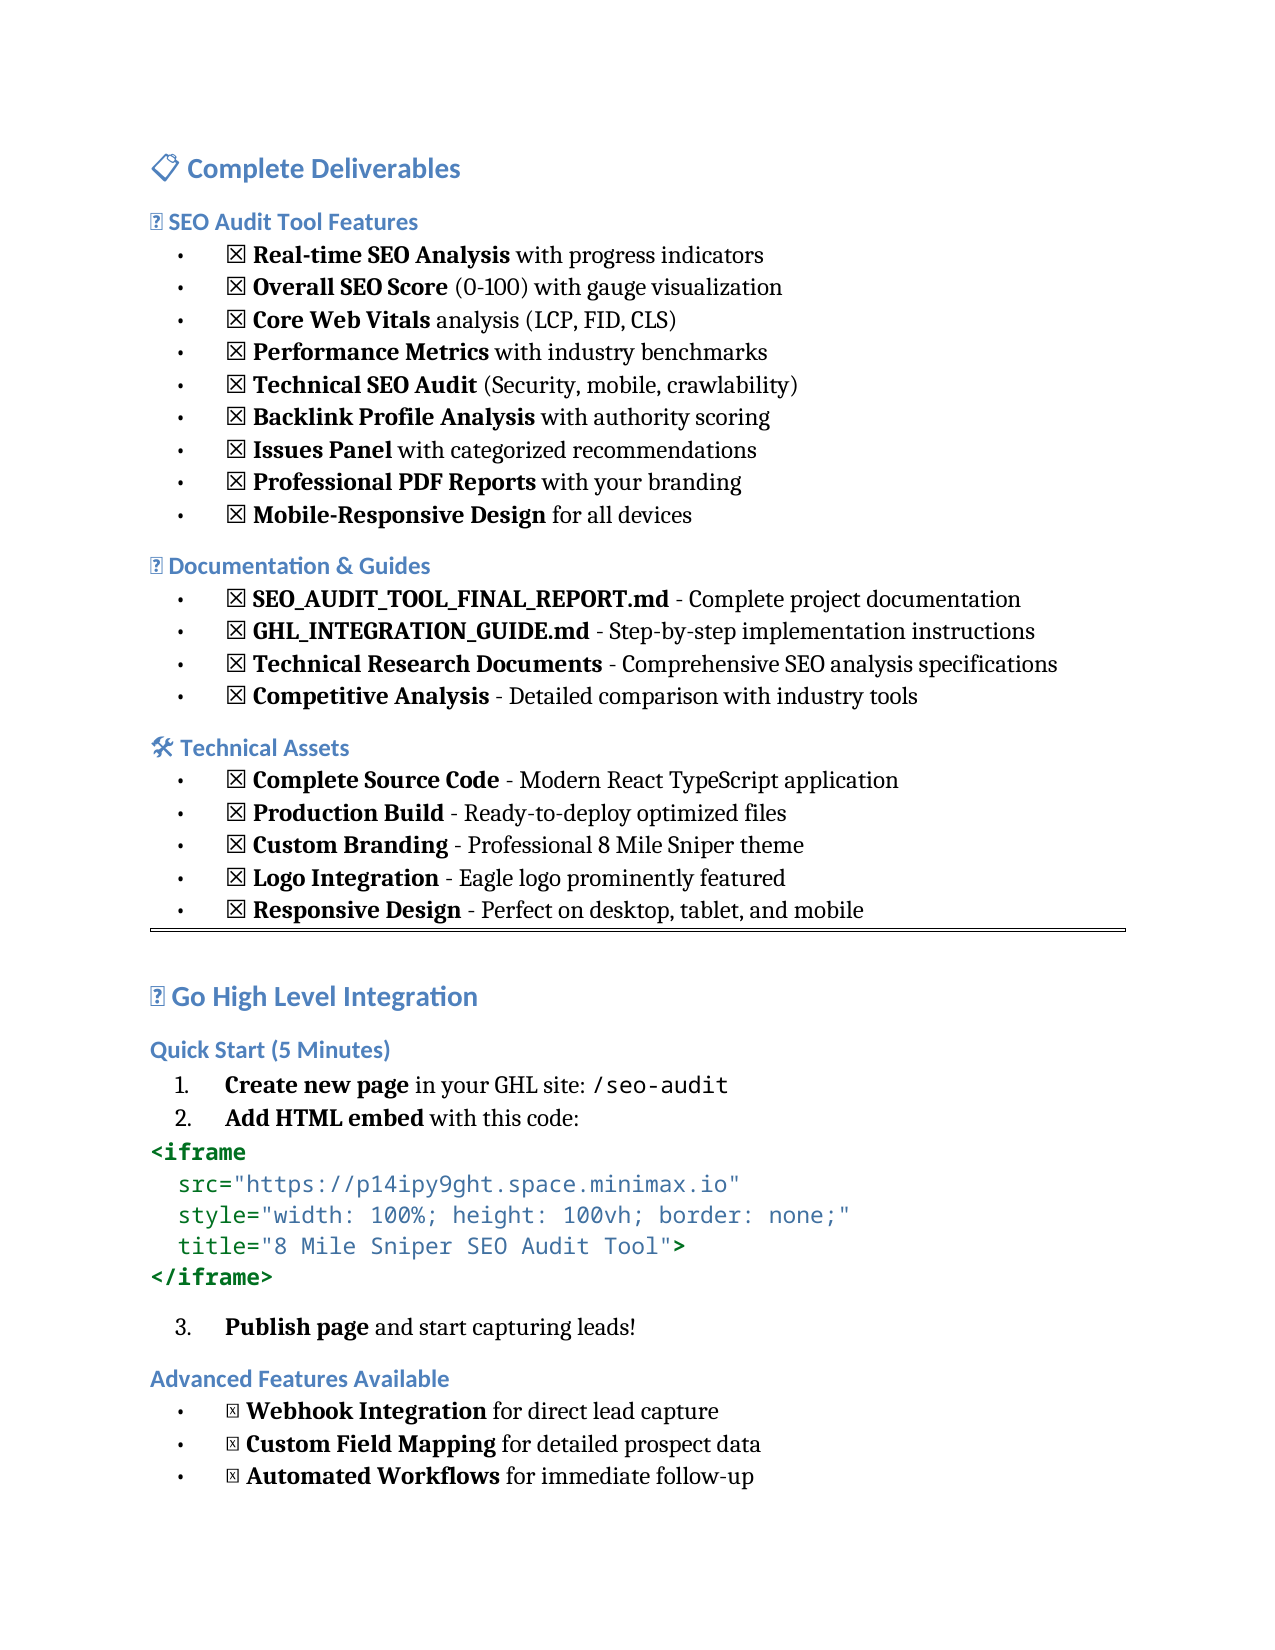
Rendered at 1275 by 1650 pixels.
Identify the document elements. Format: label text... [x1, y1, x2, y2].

list ☒ Complete Source Code - Modern React TypeScript application [175, 766, 1125, 795]
list ✅ Custom Field Mapping for detailed prospect data [175, 1430, 1125, 1458]
list Create new page in your GHL site: /seo-audit [175, 1069, 1125, 1100]
list ☒ Custom Branding - Professional 8 Mile Sniper theme [175, 831, 1125, 860]
list ☒ Core Web Vitals analysis (LCP, FID, CLS) [175, 306, 1125, 334]
list ☒ Issues Panel with categorized recommendations [175, 436, 1125, 464]
list ☒ Backlink Profile Analysis with authority scoring [175, 403, 1125, 432]
list ☒ Overall SEO Score (0-100) with gauge visualization [175, 273, 1125, 302]
list ☒ Competitive Analysis - Detailed comparison with industry tools [175, 682, 1125, 711]
subtitle Advanced Features Available [150, 1363, 1125, 1393]
subtitle 🛠️ Technical Assets [150, 732, 1125, 762]
text <iframe src="https://p14ipy9ght.space.minimax.io" style="width: 100%; height: 100vh; border: none;" title="8 Mile Sniper SEO Audit Tool"> </iframe> [150, 1136, 1125, 1292]
list ☒ SEO_AUDIT_TOOL_FINAL_REPORT.md - Complete project documentation [175, 584, 1125, 613]
list ☒ Mobile-Responsive Design for all devices [175, 501, 1125, 529]
list Publish page and start capturing leads! [175, 1313, 1125, 1342]
list ☒ Real-time SEO Analysis with progress indicators [175, 241, 1125, 269]
list ☒ Professional PDF Reports with your branding [175, 468, 1125, 497]
list ☒ Production Build - Ready-to-deploy optimized files [175, 798, 1125, 827]
list ✅ Webhook Integration for direct lead capture [175, 1397, 1125, 1426]
list ☒ Technical Research Documents - Comprehensive SEO analysis specifications [175, 649, 1125, 678]
subtitle 🎨 SEO Audit Tool Features [150, 206, 1125, 237]
list Add HTML embed with this code: [175, 1104, 1125, 1132]
list ✅ Automated Workflows for immediate follow-up [175, 1462, 1125, 1491]
list ☒ Responsive Design - Perfect on desktop, tablet, and mobile [175, 896, 1125, 925]
list ☒ Logo Integration - Eagle logo prominently featured [175, 863, 1125, 892]
subtitle 🔧 Go High Level Integration [150, 978, 1125, 1014]
list ☒ Technical SEO Audit (Security, mobile, crawlability) [175, 371, 1125, 399]
subtitle 📋 Complete Deliverables [150, 150, 1125, 186]
list ☒ GHL_INTEGRATION_GUIDE.md - Step-by-step implementation instructions [175, 617, 1125, 646]
subtitle Quick Start (5 Minutes) [150, 1034, 1125, 1065]
list ☒ Performance Metrics with industry benchmarks [175, 338, 1125, 367]
subtitle 📄 Documentation & Guides [150, 550, 1125, 581]
